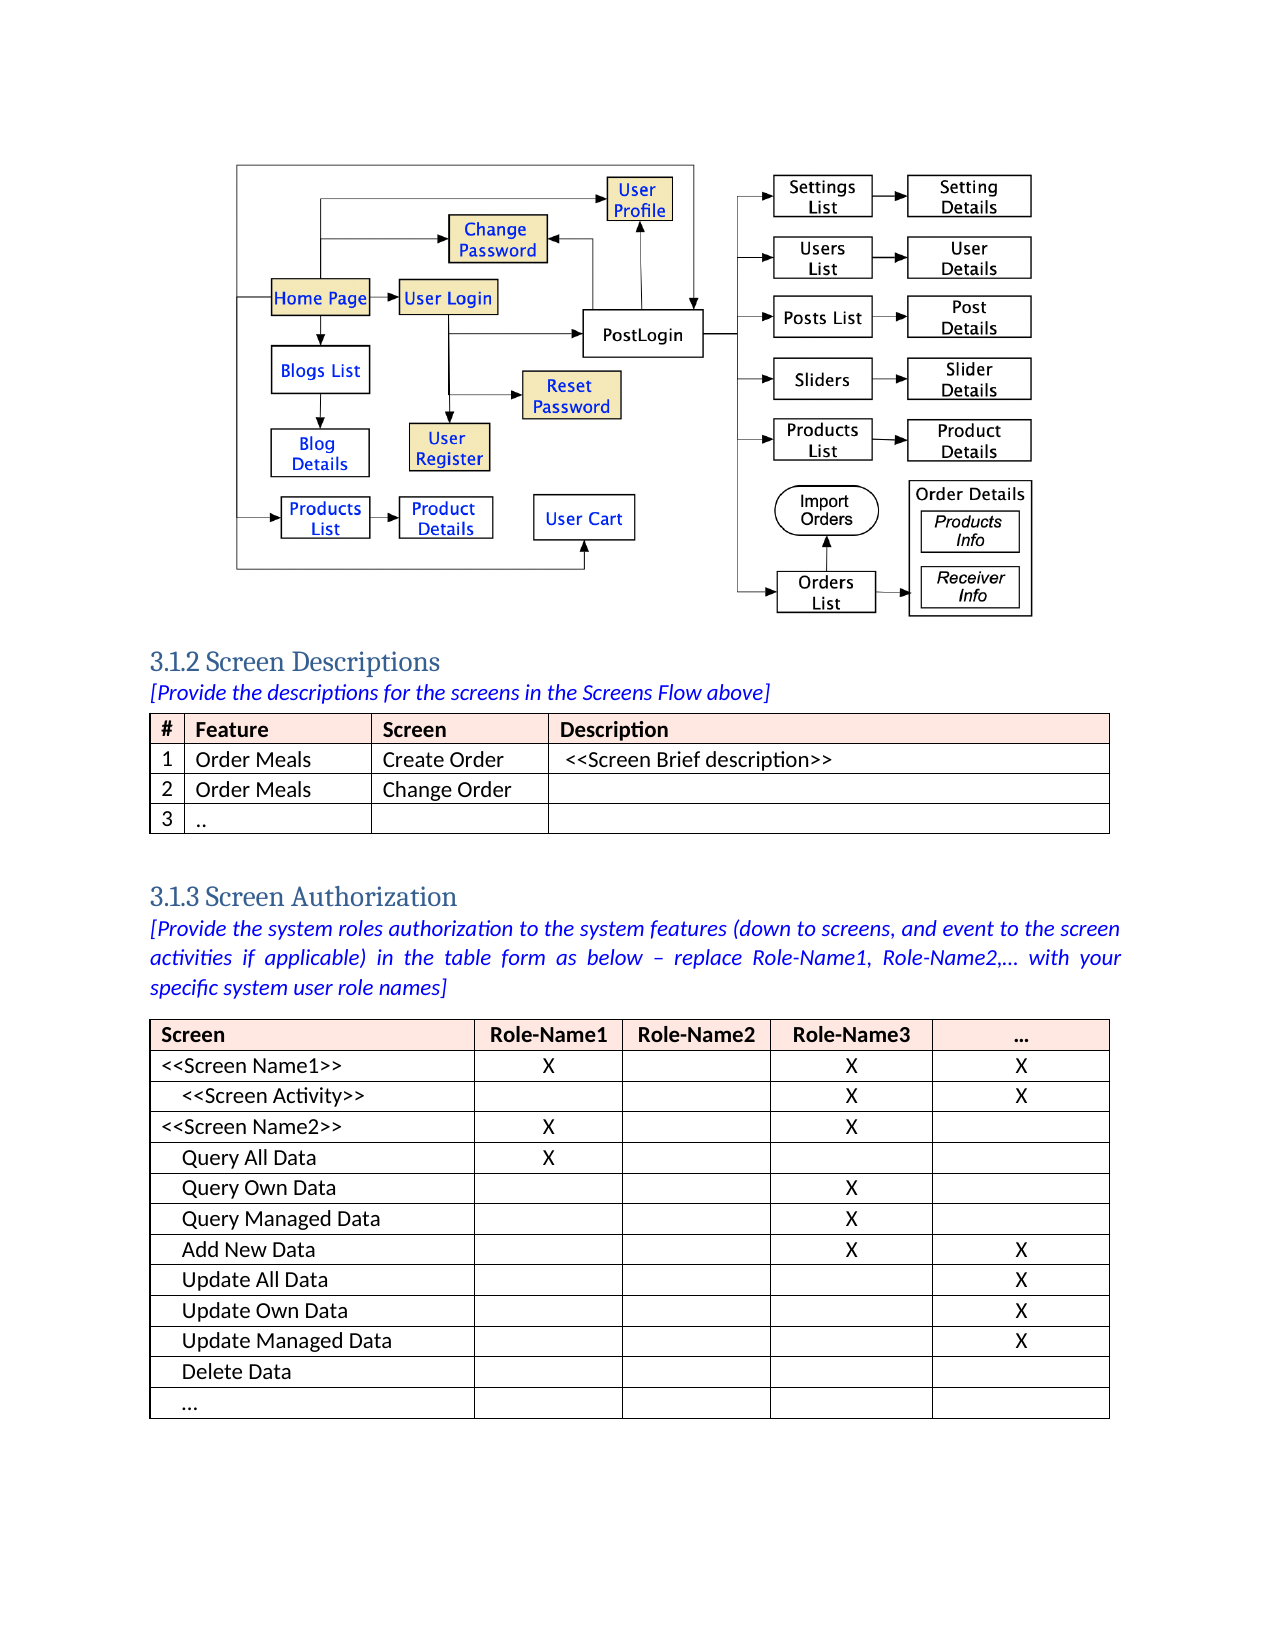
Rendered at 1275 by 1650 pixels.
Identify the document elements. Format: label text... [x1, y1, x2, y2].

table_cell [623, 1204, 770, 1234]
picture [223, 150, 1052, 627]
text [Provide the system roles authorization to the system features (down to screens, and event to the screen activities if applicable) in the table form as below – replace Role-Name1, Role-Name2,… with your specific system user role names] [150, 914, 1125, 1001]
table_cell [549, 774, 1109, 803]
table_cell Create Order [372, 744, 548, 773]
table_cell Update Own Data [151, 1296, 474, 1326]
table_header Description [549, 714, 1109, 743]
table_cell Query All Data [151, 1143, 474, 1172]
subtitle 3.1.3 Screen Authorization [150, 880, 1125, 914]
table_header Screen [151, 1020, 474, 1050]
table_cell Order Meals [185, 774, 371, 803]
table_cell 2 [151, 774, 184, 803]
table_cell X [933, 1296, 1109, 1326]
table_header # [151, 714, 184, 743]
table_cell Order Meals [185, 744, 371, 773]
table_cell X [933, 1051, 1109, 1081]
table_cell [372, 804, 548, 833]
table_cell [933, 1174, 1109, 1203]
table_cell X [771, 1235, 932, 1264]
table_cell [623, 1296, 770, 1326]
table_cell [549, 804, 1109, 833]
table_cell [475, 1235, 622, 1264]
table_cell [933, 1204, 1109, 1234]
table_cell <<Screen Brief description>> [549, 744, 1109, 773]
subtitle 3.1.2 Screen Descriptions [150, 645, 1125, 678]
table_cell X [771, 1112, 932, 1142]
table_cell [623, 1327, 770, 1356]
table_cell [623, 1265, 770, 1295]
table_cell <<Screen Activity>> [151, 1082, 474, 1111]
table_cell X [771, 1174, 932, 1203]
table_cell [623, 1235, 770, 1264]
table_header … [933, 1020, 1109, 1050]
table_header Role-Name3 [771, 1020, 932, 1050]
table_cell X [933, 1082, 1109, 1111]
table_cell X [771, 1082, 932, 1111]
table_cell [933, 1143, 1109, 1172]
table_cell X [933, 1265, 1109, 1295]
text [Provide the descriptions for the screens in the Screens Flow above] [150, 678, 1125, 706]
table_cell [475, 1082, 622, 1111]
table_cell [771, 1327, 932, 1356]
table_cell [475, 1296, 622, 1326]
table_cell Query Managed Data [151, 1204, 474, 1234]
table_cell 3 [151, 804, 184, 833]
table_cell [475, 1265, 622, 1295]
table_cell [771, 1357, 932, 1387]
table_cell [933, 1388, 1109, 1417]
table_cell Update Managed Data [151, 1327, 474, 1356]
table_cell X [475, 1112, 622, 1142]
table_header Role-Name2 [623, 1020, 770, 1050]
table_cell [933, 1357, 1109, 1387]
table_cell [475, 1174, 622, 1203]
table_cell [623, 1051, 770, 1081]
table_cell X [771, 1051, 932, 1081]
table_cell X [475, 1051, 622, 1081]
table_cell [623, 1357, 770, 1387]
table_cell Change Order [372, 774, 548, 803]
table_cell [475, 1357, 622, 1387]
table_cell <<Screen Name1>> [151, 1051, 474, 1081]
table_cell [771, 1143, 932, 1172]
table_cell [771, 1388, 932, 1417]
table_cell [623, 1082, 770, 1111]
table_cell Delete Data [151, 1357, 474, 1387]
table_cell [771, 1265, 932, 1295]
table_cell [933, 1112, 1109, 1142]
table_cell 1 [151, 744, 184, 773]
table_cell X [771, 1204, 932, 1234]
table_cell [475, 1388, 622, 1417]
table_header Feature [185, 714, 371, 743]
table_cell … [151, 1388, 474, 1417]
table_cell X [933, 1327, 1109, 1356]
table_cell Query Own Data [151, 1174, 474, 1203]
table_cell [623, 1112, 770, 1142]
table_cell [771, 1296, 932, 1326]
table_header Role-Name1 [475, 1020, 622, 1050]
table_cell X [475, 1143, 622, 1172]
table_cell [623, 1388, 770, 1417]
table_cell [623, 1143, 770, 1172]
table_cell [475, 1204, 622, 1234]
table_cell X [933, 1235, 1109, 1264]
table_cell <<Screen Name2>> [151, 1112, 474, 1142]
table_cell Update All Data [151, 1265, 474, 1295]
table_cell .. [185, 804, 371, 833]
table_cell [623, 1174, 770, 1203]
table_cell [475, 1327, 622, 1356]
table_header Screen [372, 714, 548, 743]
table_cell Add New Data [151, 1235, 474, 1264]
